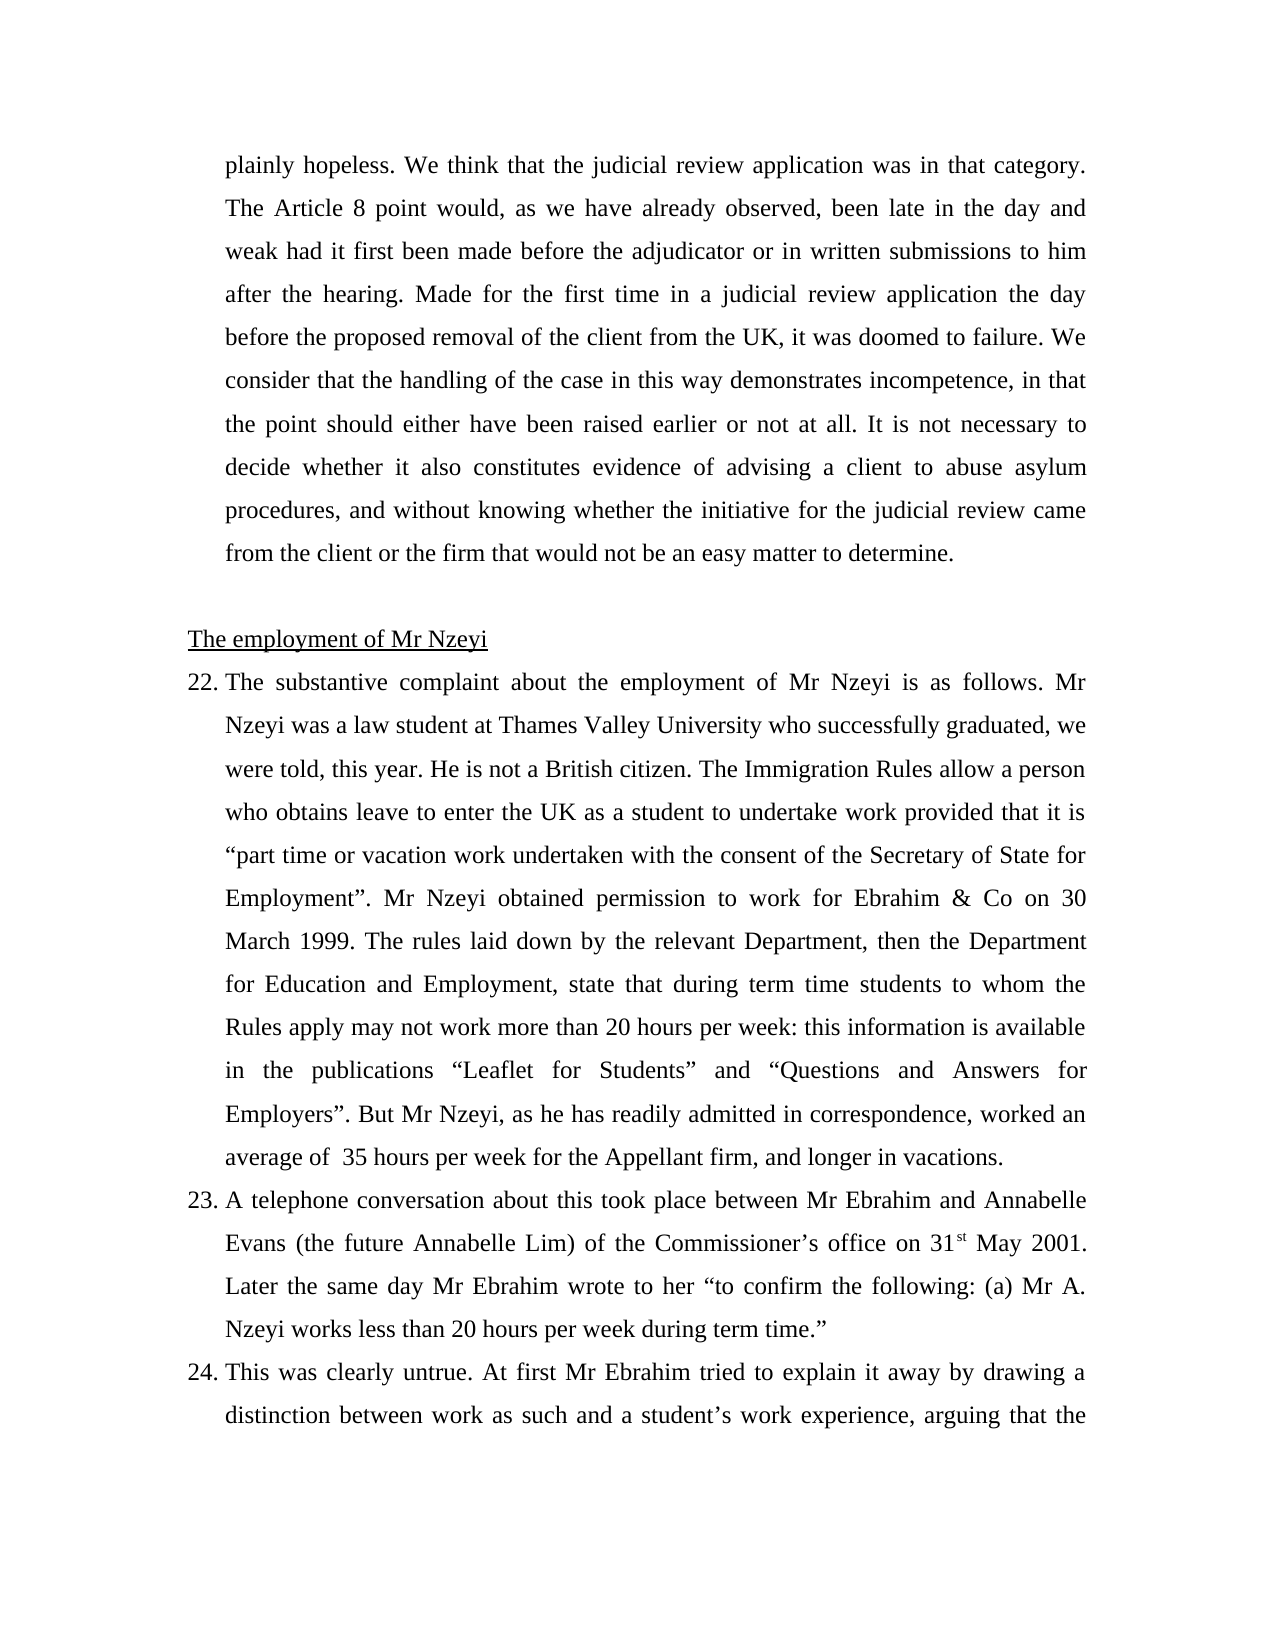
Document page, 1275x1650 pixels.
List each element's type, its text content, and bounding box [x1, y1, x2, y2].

list The substantive complaint about the employment of Mr Nzeyi is as follows. Mr Nzeyi was a law student at Thames Valley University who successfully graduated, we were told, this year. He is not a British citizen. The Immigration Rules allow a person who obtains leave to enter the UK as a student to undertake work provided that it is “part time or vacation work undertaken with the consent of the Secretary of State for Employment”. Mr Nzeyi obtained permission to work for Ebrahim & Co on 30 March 1999. The rules laid down by the relevant Department, then the Department for Education and Employment, state that during term time students to whom the Rules apply may not work more than 20 hours per week: this information is available in the publications “Leaflet for Students” and “Questions and Answers for Employers”. But Mr Nzeyi, as he has readily admitted in correspondence, worked an average of 35 hours per week for the Appellant firm, and longer in vacations. [187, 667, 1087, 1171]
list A telephone conversation about this took place between Mr Ebrahim and Annabelle Evans (the future Annabelle Lim) of the Commissioner’s office on 31st May 2001. Later the same day Mr Ebrahim wrote to her “to confirm the following: (a) Mr A. Nzeyi works less than 20 hours per week during term time.” [187, 1185, 1087, 1343]
subtitle The employment of Mr Nzeyi [187, 624, 1087, 653]
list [187, 150, 1087, 567]
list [187, 1357, 1087, 1429]
